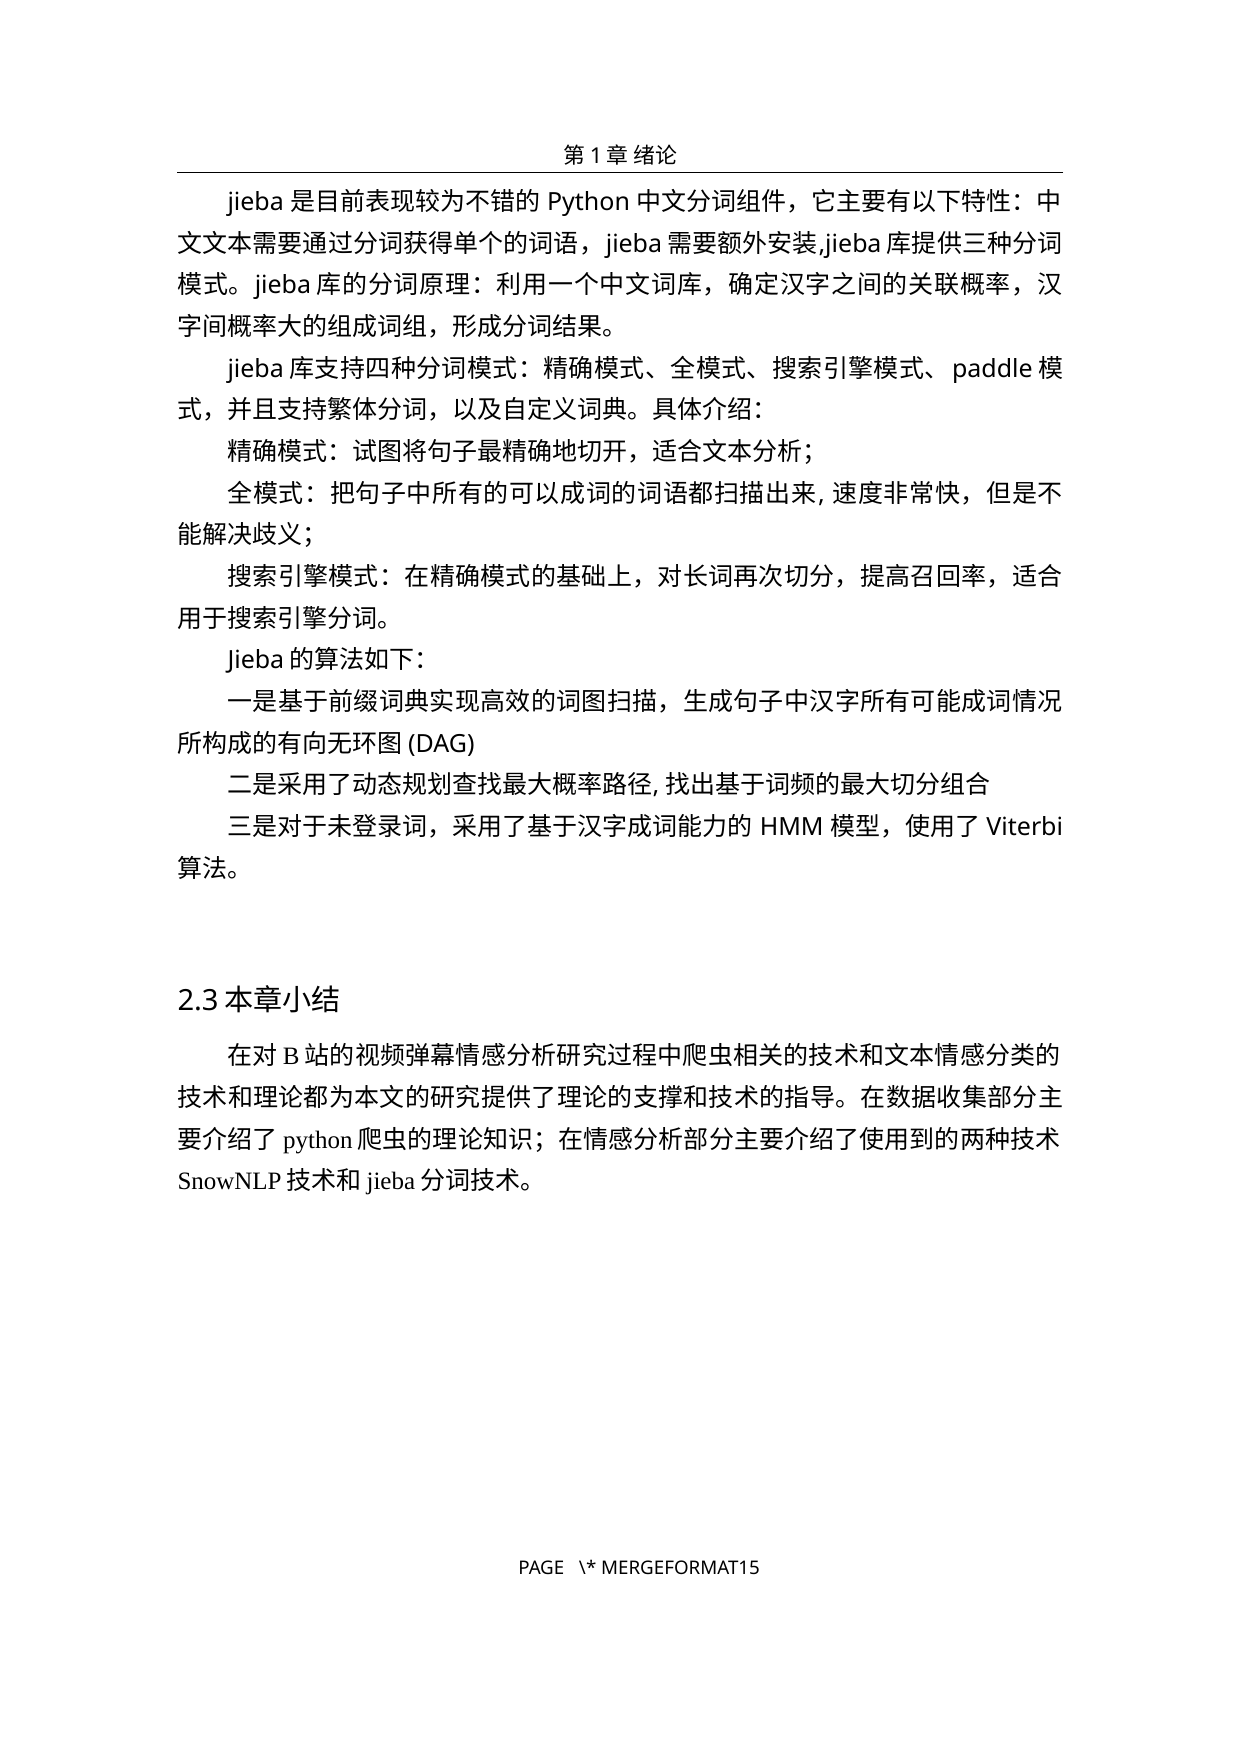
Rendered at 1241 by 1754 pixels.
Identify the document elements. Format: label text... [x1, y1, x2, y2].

text 三是对于未登录词，采用了基于汉字成词能力的 HMM 模型，使用了 Viterbi 算法。 [177, 802, 1063, 886]
text Jieba的算法如下： [177, 636, 1063, 677]
text 一是基于前缀词典实现高效的词图扫描，生成句子中汉字所有可能成词情况所构成的有向无环图 (DAG) [177, 677, 1063, 761]
text 2.3本章小结 [177, 977, 1063, 1019]
text 全模式：把句子中所有的可以成词的词语都扫描出来, 速度非常快，但是不能解决歧义； [177, 469, 1063, 552]
text 二是采用了动态规划查找最大概率路径, 找出基于词频的最大切分组合 [177, 761, 1063, 802]
text jieba库支持四种分词模式：精确模式、全模式、搜索引擎模式、paddle模式，并且支持繁体分词，以及自定义词典。具体介绍： [177, 344, 1063, 427]
text 搜索引擎模式：在精确模式的基础上，对长词再次切分，提高召回率，适合用于搜索引擎分词。 [177, 552, 1063, 636]
text 在对B站的视频弹幕情感分析研究过程中爬虫相关的技术和文本情感分类的技术和理论都为本文的研究提供了理论的支撑和技术的指导。在数据收集部分主要介绍了python爬虫的理论知识；在情感分析部分主要介绍了使用到的两种技术SnowNLP技术和jieba分词技术。 [177, 1031, 1063, 1198]
text jieba 是目前表现较为不错的 Python 中文分词组件，它主要有以下特性：中文文本需要通过分词获得单个的词语，jieba需要额外安装,jieba库提供三种分词模式。jieba库的分词原理：利用一个中文词库，确定汉字之间的关联概率，汉字间概率大的组成词组，形成分词结果。 [177, 177, 1063, 344]
text 精确模式：试图将句子最精确地切开，适合文本分析； [177, 427, 1063, 469]
